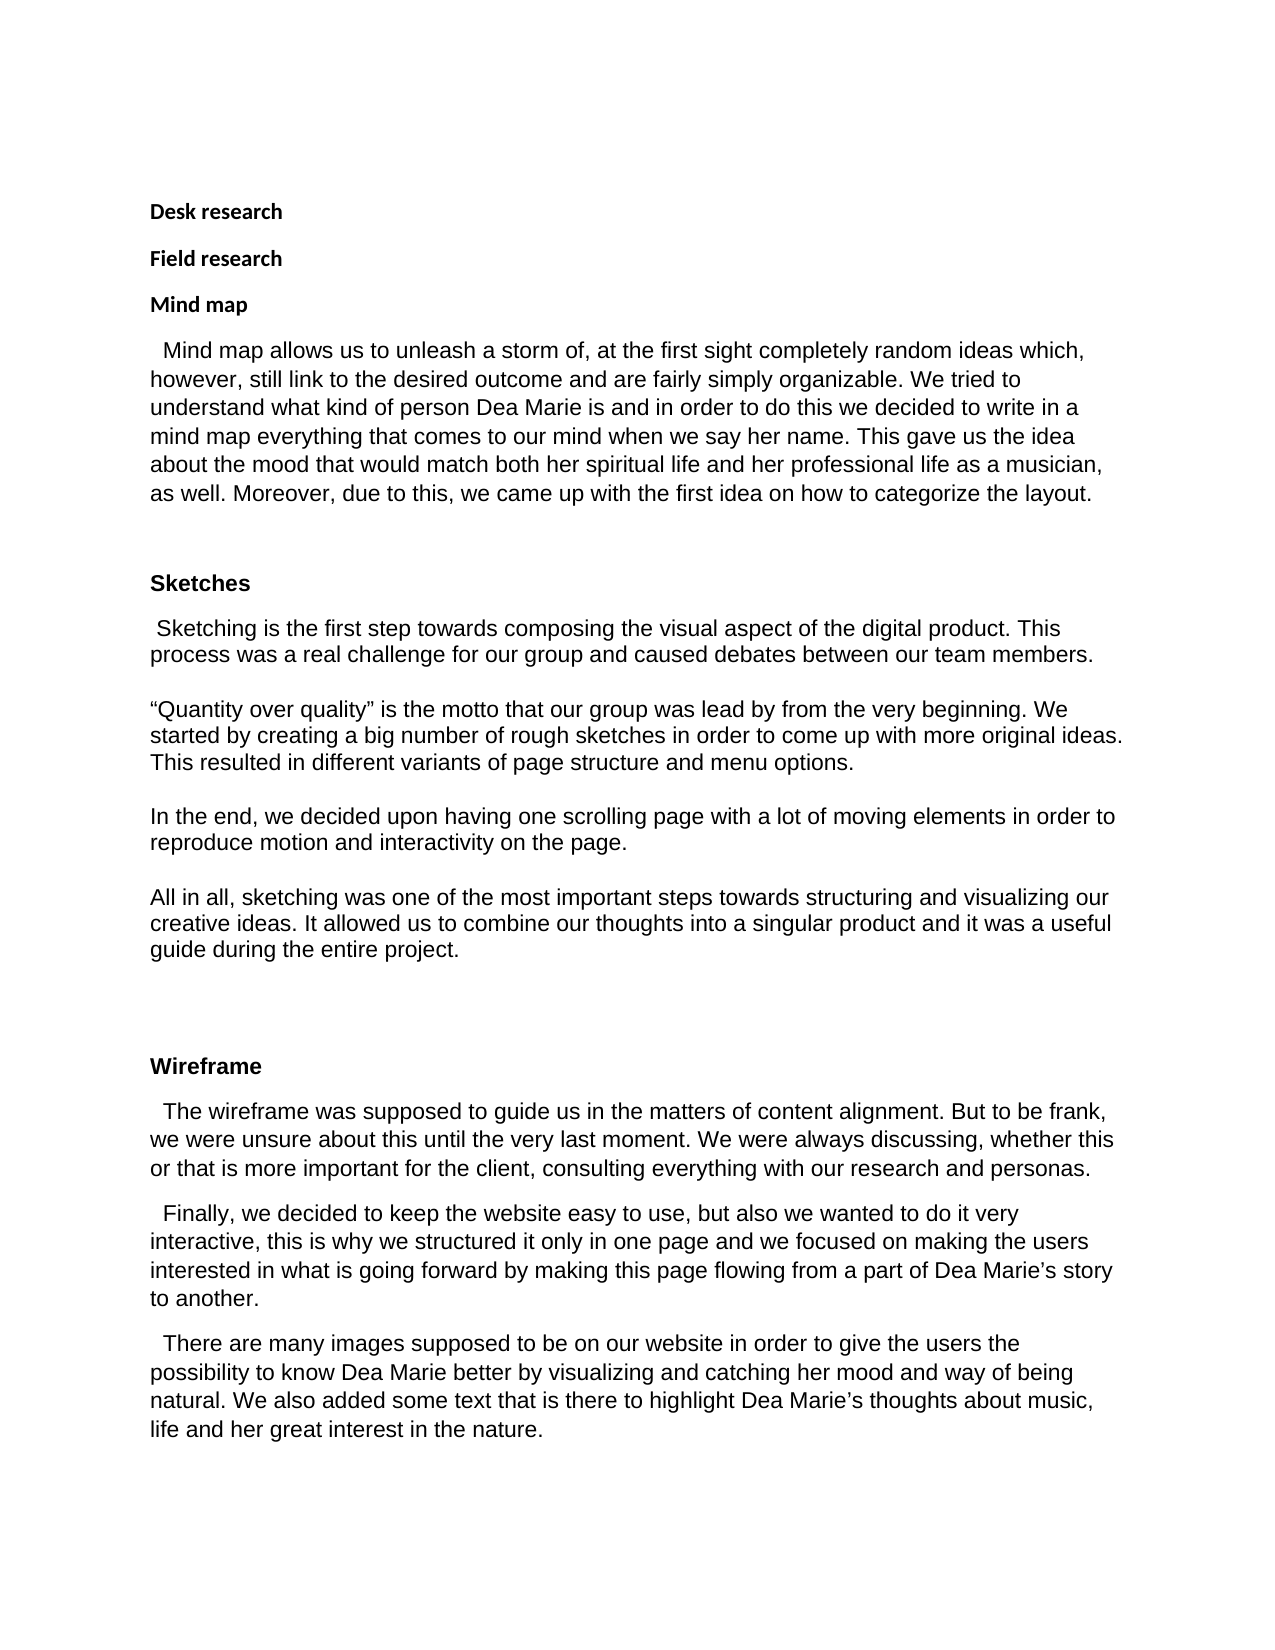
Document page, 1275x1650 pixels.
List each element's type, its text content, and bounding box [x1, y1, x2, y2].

text Sketches [150, 570, 1125, 596]
text All in all, sketching was one of the most important steps towards structuring and visualizing our creative ideas. It allowed us to combine our thoughts into a singular product and it was a useful guide during the entire project. [150, 883, 1125, 963]
text Desk research [150, 197, 1125, 225]
text Mind map [150, 291, 1125, 319]
text Sketching is the first step towards composing the visual aspect of the digital product. This process was a real challenge for our group and caused debates between our team members. [150, 615, 1125, 668]
text Wireframe [150, 1053, 1125, 1079]
text Finally, we decided to keep the website easy to use, but also we wanted to do it very interactive, this is why we structured it only in one page and we focused on making the users interested in what is going forward by making this page flowing from a part of Dea Marie’s story to another. [150, 1200, 1125, 1312]
text “Quantity over quality” is the motto that our group was lead by from the very beginning. We started by creating a big number of rough sketches in order to come up with more original ideas. This resulted in different variants of page structure and menu options. [150, 696, 1125, 803]
text In the end, we decided upon having one scrolling page with a lot of moving elements in order to reproduce motion and interactivity on the page. [150, 803, 1125, 856]
text The wireframe was supposed to guide us in the matters of content alignment. But to be frank, we were unsure about this until the very last moment. We were always discussing, whether this or that is more important for the client, consulting everything with our research and personas. [150, 1098, 1125, 1181]
text Field research [150, 244, 1125, 272]
text Mind map allows us to unleash a storm of, at the first sight completely random ideas which, however, still link to the desired outcome and are fairly simply organizable. We tried to understand what kind of person Dea Marie is and in order to do this we decided to write in a mind map everything that comes to our mind when we say her name. This gave us the idea about the mood that would match both her spiritual life and her professional life as a musician, as well. Moreover, due to this, we came up with the first idea on how to categorize the layout. [150, 337, 1125, 506]
text There are many images supposed to be on our website in order to give the users the possibility to know Dea Marie better by visualizing and catching her mood and way of being natural. We also added some text that is there to highlight Dea Marie’s thoughts about music, life and her great interest in the nature. [150, 1330, 1125, 1442]
